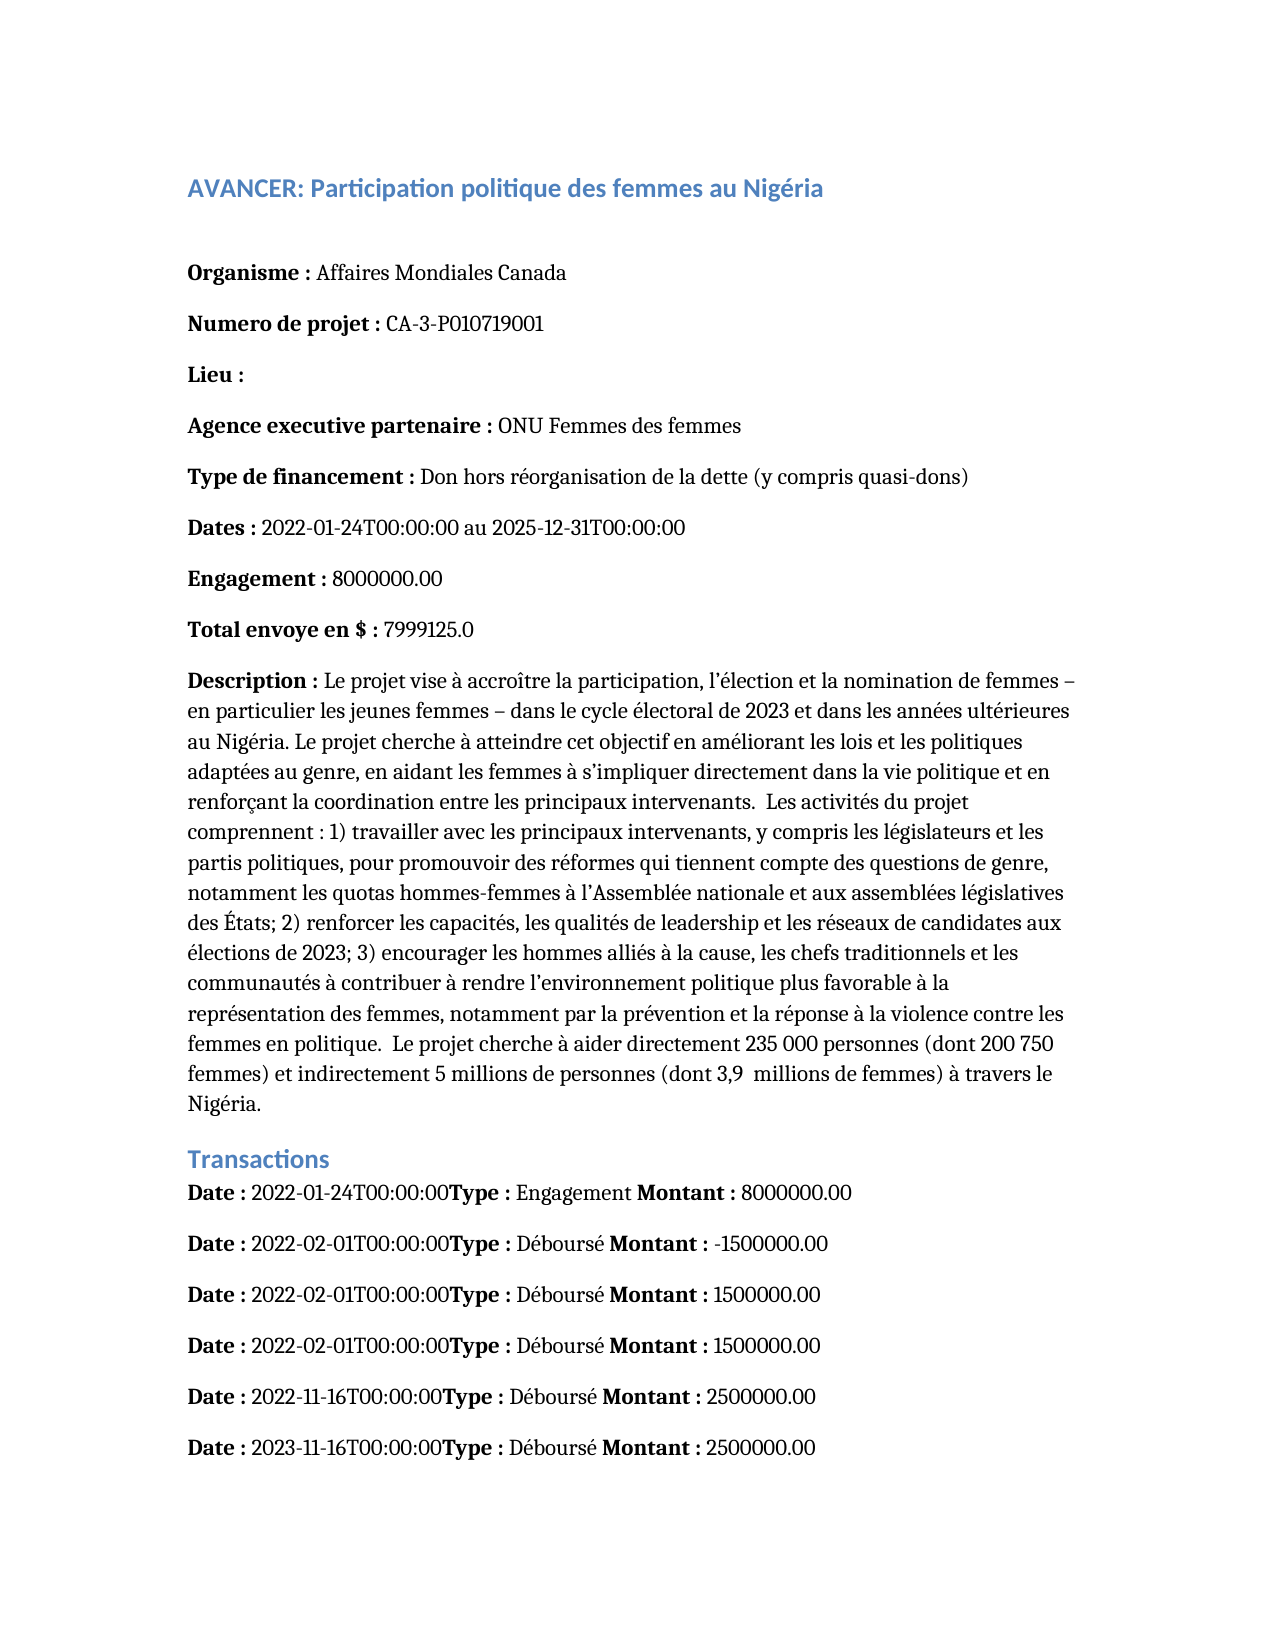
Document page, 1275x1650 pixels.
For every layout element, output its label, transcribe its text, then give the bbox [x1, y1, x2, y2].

text Organisme : Affaires Mondiales Canada [187, 260, 1087, 286]
subtitle AVANCER: Participation politique des femmes au Nigéria [187, 171, 1087, 204]
text Date : 2022-01-24T00:00:00Type : Engagement Montant : 8000000.00 [187, 1180, 1087, 1206]
text Date : 2022-11-16T00:00:00Type : Déboursé Montant : 2500000.00 [187, 1384, 1087, 1411]
text Date : 2022-02-01T00:00:00Type : Déboursé Montant : -1500000.00 [187, 1231, 1087, 1257]
text Date : 2022-02-01T00:00:00Type : Déboursé Montant : 1500000.00 [187, 1282, 1087, 1308]
text Date : 2022-02-01T00:00:00Type : Déboursé Montant : 1500000.00 [187, 1333, 1087, 1359]
text Engagement : 8000000.00 [187, 566, 1087, 592]
text Dates : 2022-01-24T00:00:00 au 2025-12-31T00:00:00 [187, 515, 1087, 541]
text Type de financement : Don hors réorganisation de la dette (y compris quasi-dons) [187, 464, 1087, 490]
text Numero de projet : CA-3-P010719001 [187, 311, 1087, 337]
subtitle Transactions [187, 1142, 1087, 1175]
text Date : 2023-11-16T00:00:00Type : Déboursé Montant : 2500000.00 [187, 1435, 1087, 1462]
text Agence executive partenaire : ONU Femmes des femmes [187, 413, 1087, 439]
text Lieu : [187, 362, 1087, 388]
text Total envoye en $ : 7999125.0 [187, 617, 1087, 643]
text Description : Le projet vise à accroître la participation, l’élection et la nomination de femmes – en particulier les jeunes femmes – dans le cycle électoral de 2023 et dans les années ultérieures au Nigéria. Le projet cherche à atteindre cet objectif en améliorant les lois et les politiques adaptées au genre, en aidant les femmes à s’impliquer directement dans la vie politique et en renforçant la coordination entre les principaux intervenants. Les activités du projet comprennent : 1) travailler avec les principaux intervenants, y compris les législateurs et les partis politiques, pour promouvoir des réformes qui tiennent compte des questions de genre, notamment les quotas hommes-femmes à l’Assemblée nationale et aux assemblées législatives des États; 2) renforcer les capacités, les qualités de leadership et les réseaux de candidates aux élections de 2023; 3) encourager les hommes alliés à la cause, les chefs traditionnels et les communautés à contribuer à rendre l’environnement politique plus favorable à la représentation des femmes, notamment par la prévention et la réponse à la violence contre les femmes en politique. Le projet cherche à aider directement 235 000 personnes (dont 200 750 femmes) et indirectement 5 millions de personnes (dont 3,9 millions de femmes) à travers le Nigéria. [187, 668, 1087, 1117]
